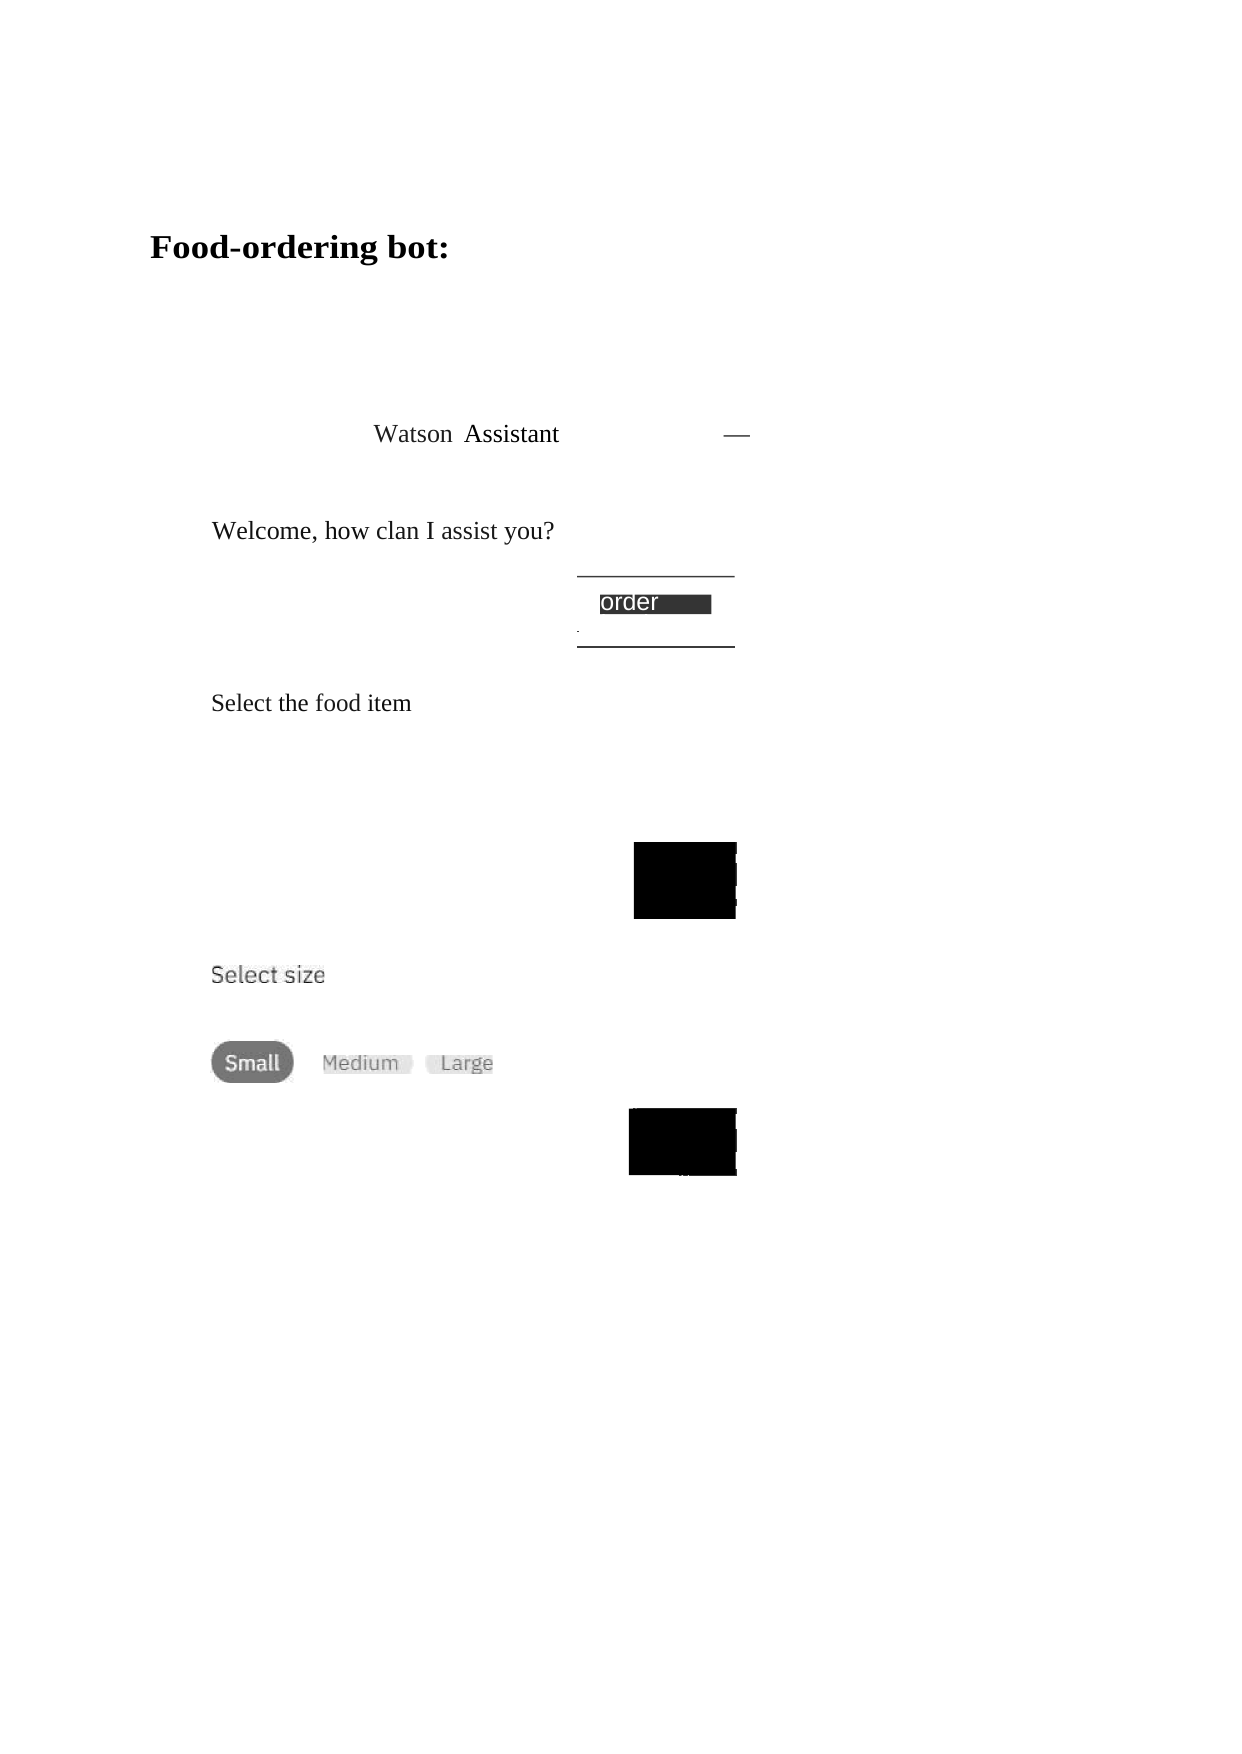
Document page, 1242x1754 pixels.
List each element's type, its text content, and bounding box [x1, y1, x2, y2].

picture [210, 1039, 294, 1083]
picture [212, 965, 325, 983]
text Food-ordering bot: [150, 227, 1139, 266]
subtitle Watson Assistant — [373, 418, 1139, 448]
text Welcome, how clan I assist you? [212, 515, 1139, 545]
subtitle Select the food item [211, 688, 1139, 717]
picture [323, 1055, 493, 1074]
